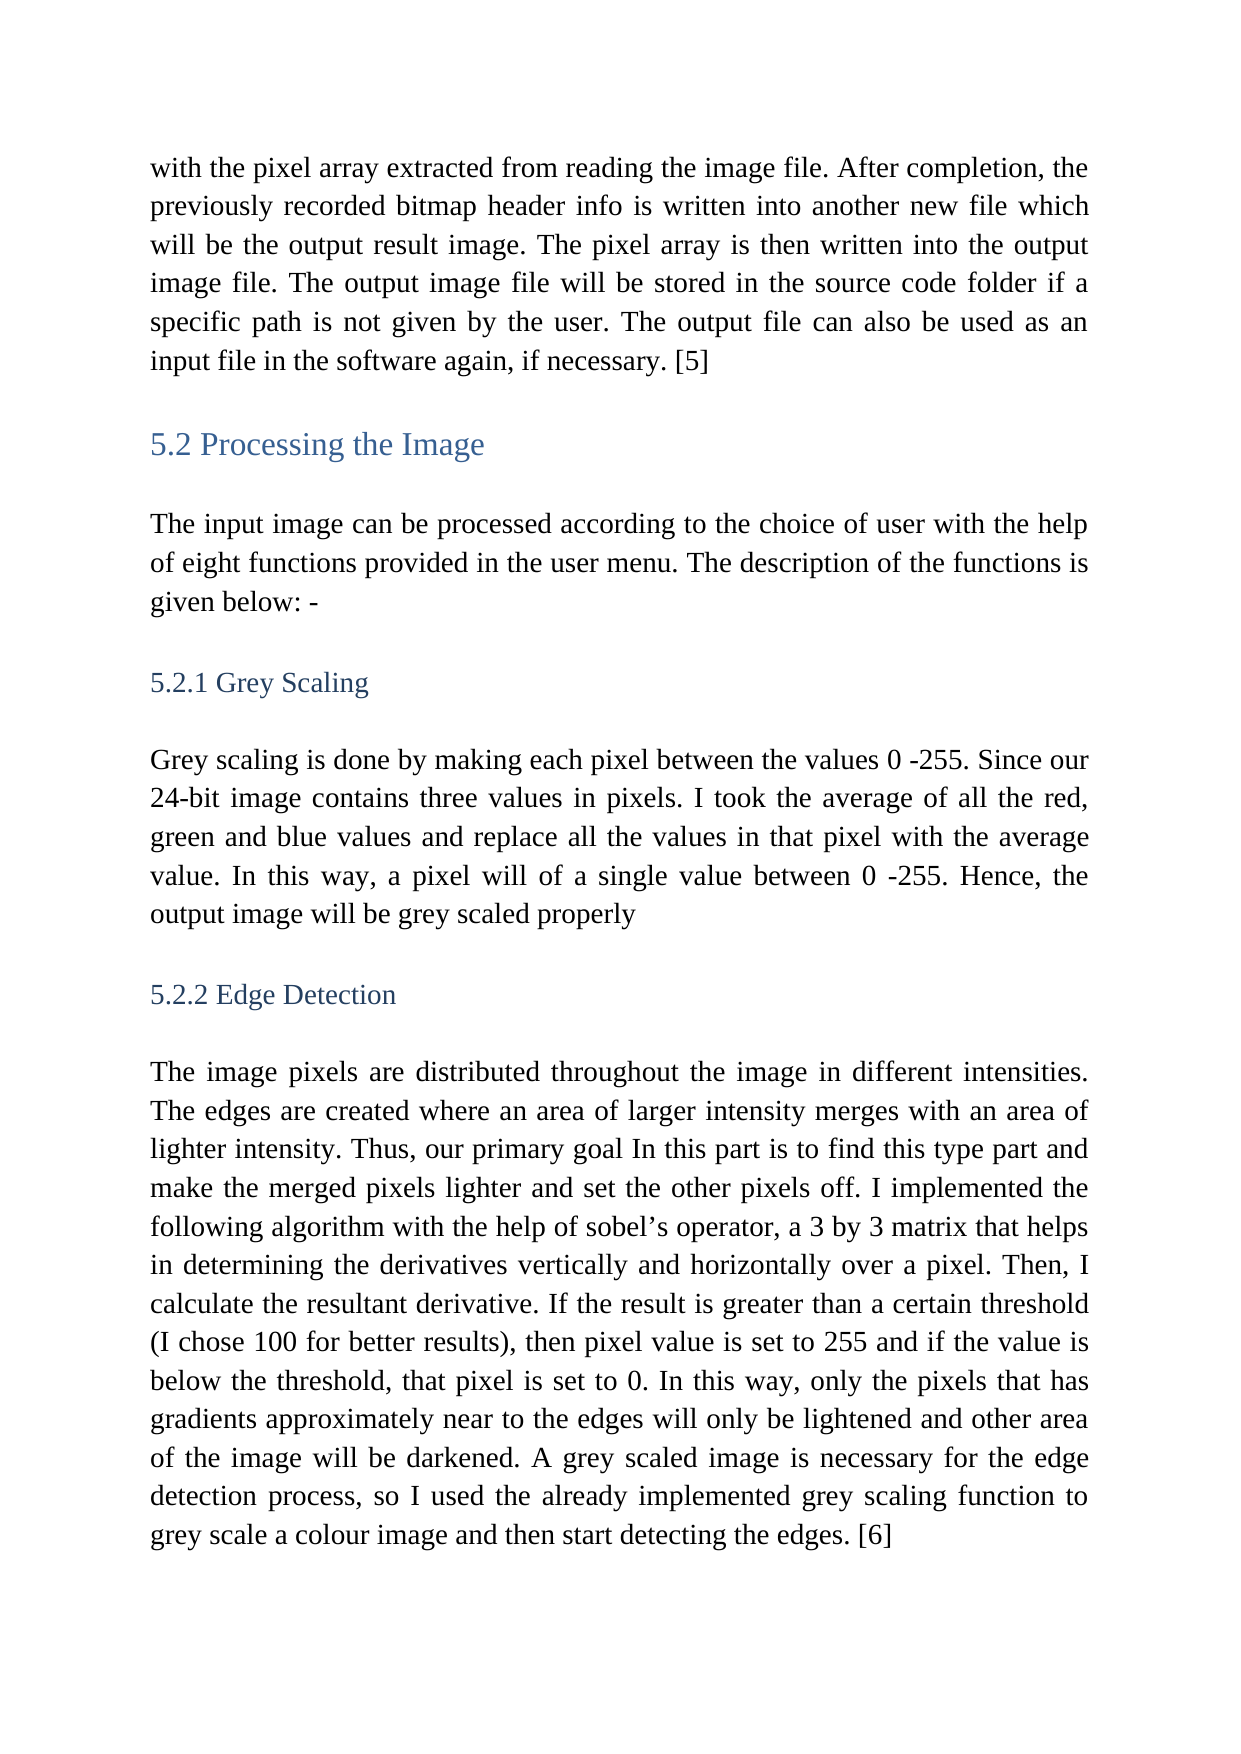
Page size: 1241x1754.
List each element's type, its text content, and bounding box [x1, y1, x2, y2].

subtitle 5.2.1 Grey Scaling [150, 665, 1090, 698]
subtitle 5.2 Processing the Image [150, 424, 1090, 462]
text The image pixels are distributed throughout the image in different intensities. The edges are created where an area of larger intensity merges with an area of lighter intensity. Thus, our primary goal In this part is to find this type part and make the merged pixels lighter and set the other pixels off. I implemented the following algorithm with the help of sobel’s operator, a 3 by 3 matrix that helps in determining the derivatives vertically and horizontally over a pixel. Then, I calculate the resultant derivative. If the result is greater than a certain threshold (I chose 100 for better results), then pixel value is set to 255 and if the value is below the threshold, that pixel is set to 0. In this way, only the pixels that has gradients approximately near to the edges will only be lightened and other area of the image will be darkened. A grey scaled image is necessary for the edge detection process, so I used the already implemented grey scaling function to grey scale a colour image and then start detecting the edges. [6] [150, 1054, 1090, 1551]
text Grey scaling is done by making each pixel between the values 0 -255. Since our 24-bit image contains three values in pixels. I took the average of all the red, green and blue values and replace all the values in that pixel with the average value. In this way, a pixel will of a single value between 0 -255. Hence, the output image will be grey scaled properly [150, 742, 1090, 930]
text The input image can be processed according to the choice of user with the help of eight functions provided in the user menu. The description of the functions is given below: - [150, 507, 1090, 617]
subtitle 5.2.2 Edge Detection [150, 977, 1090, 1011]
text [150, 150, 1090, 376]
